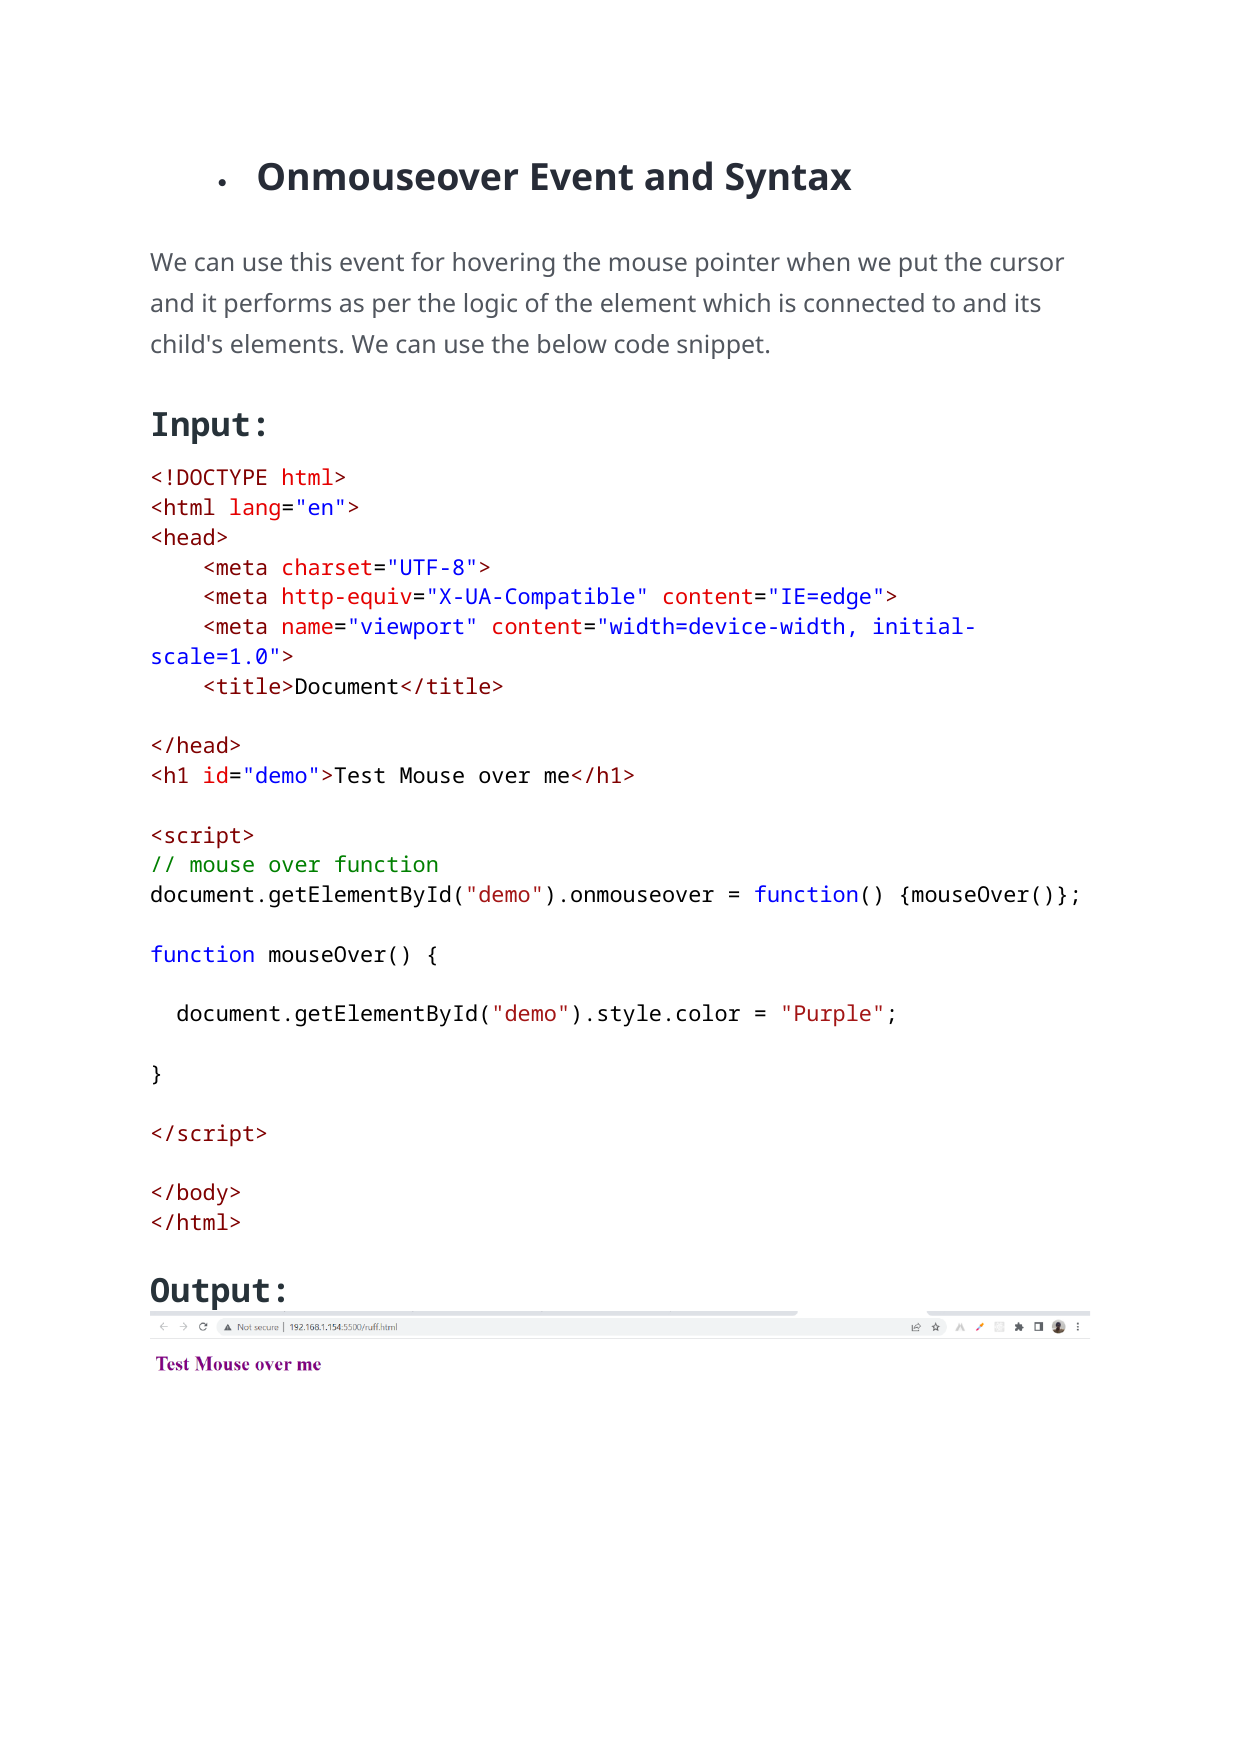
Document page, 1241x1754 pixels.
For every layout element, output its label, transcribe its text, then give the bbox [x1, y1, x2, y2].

text Output: [150, 1266, 1090, 1311]
text <script> [150, 819, 1090, 849]
text <title>Document</title> [150, 671, 1090, 700]
text function mouseOver() { [150, 939, 1090, 968]
text </head> [150, 730, 1090, 760]
text <meta charset="UTF-8"> [150, 551, 1090, 581]
text // mouse over function [150, 849, 1090, 879]
text </html> [150, 1207, 1090, 1237]
text </script> [150, 1117, 1090, 1147]
text <!DOCTYPE html> [150, 462, 1090, 492]
text document.getElementById("demo").style.color = "Purple"; [150, 998, 1090, 1028]
text </body> [150, 1177, 1090, 1207]
text } [150, 1058, 1090, 1088]
subtitle Onmouseover Event and Syntax [219, 150, 1090, 201]
text <h1 id="demo">Test Mouse over me</h1> [150, 760, 1090, 790]
picture [150, 1311, 1091, 1484]
text document.getElementById("demo").onmouseover = function() {mouseOver()}; [150, 879, 1090, 909]
text <meta name="viewport" content="width=device-width, initial-scale=1.0"> [150, 611, 1090, 671]
text <meta http-equiv="X-UA-Compatible" content="IE=edge"> [150, 581, 1090, 611]
text <head> [150, 522, 1090, 551]
text <html lang="en"> [150, 492, 1090, 522]
text We can use this event for hovering the mouse pointer when we put the cursor and it performs as per the logic of the element which is connected to and its child's elements. We can use the below code snippet. [150, 238, 1090, 360]
text Input: [150, 401, 1090, 446]
